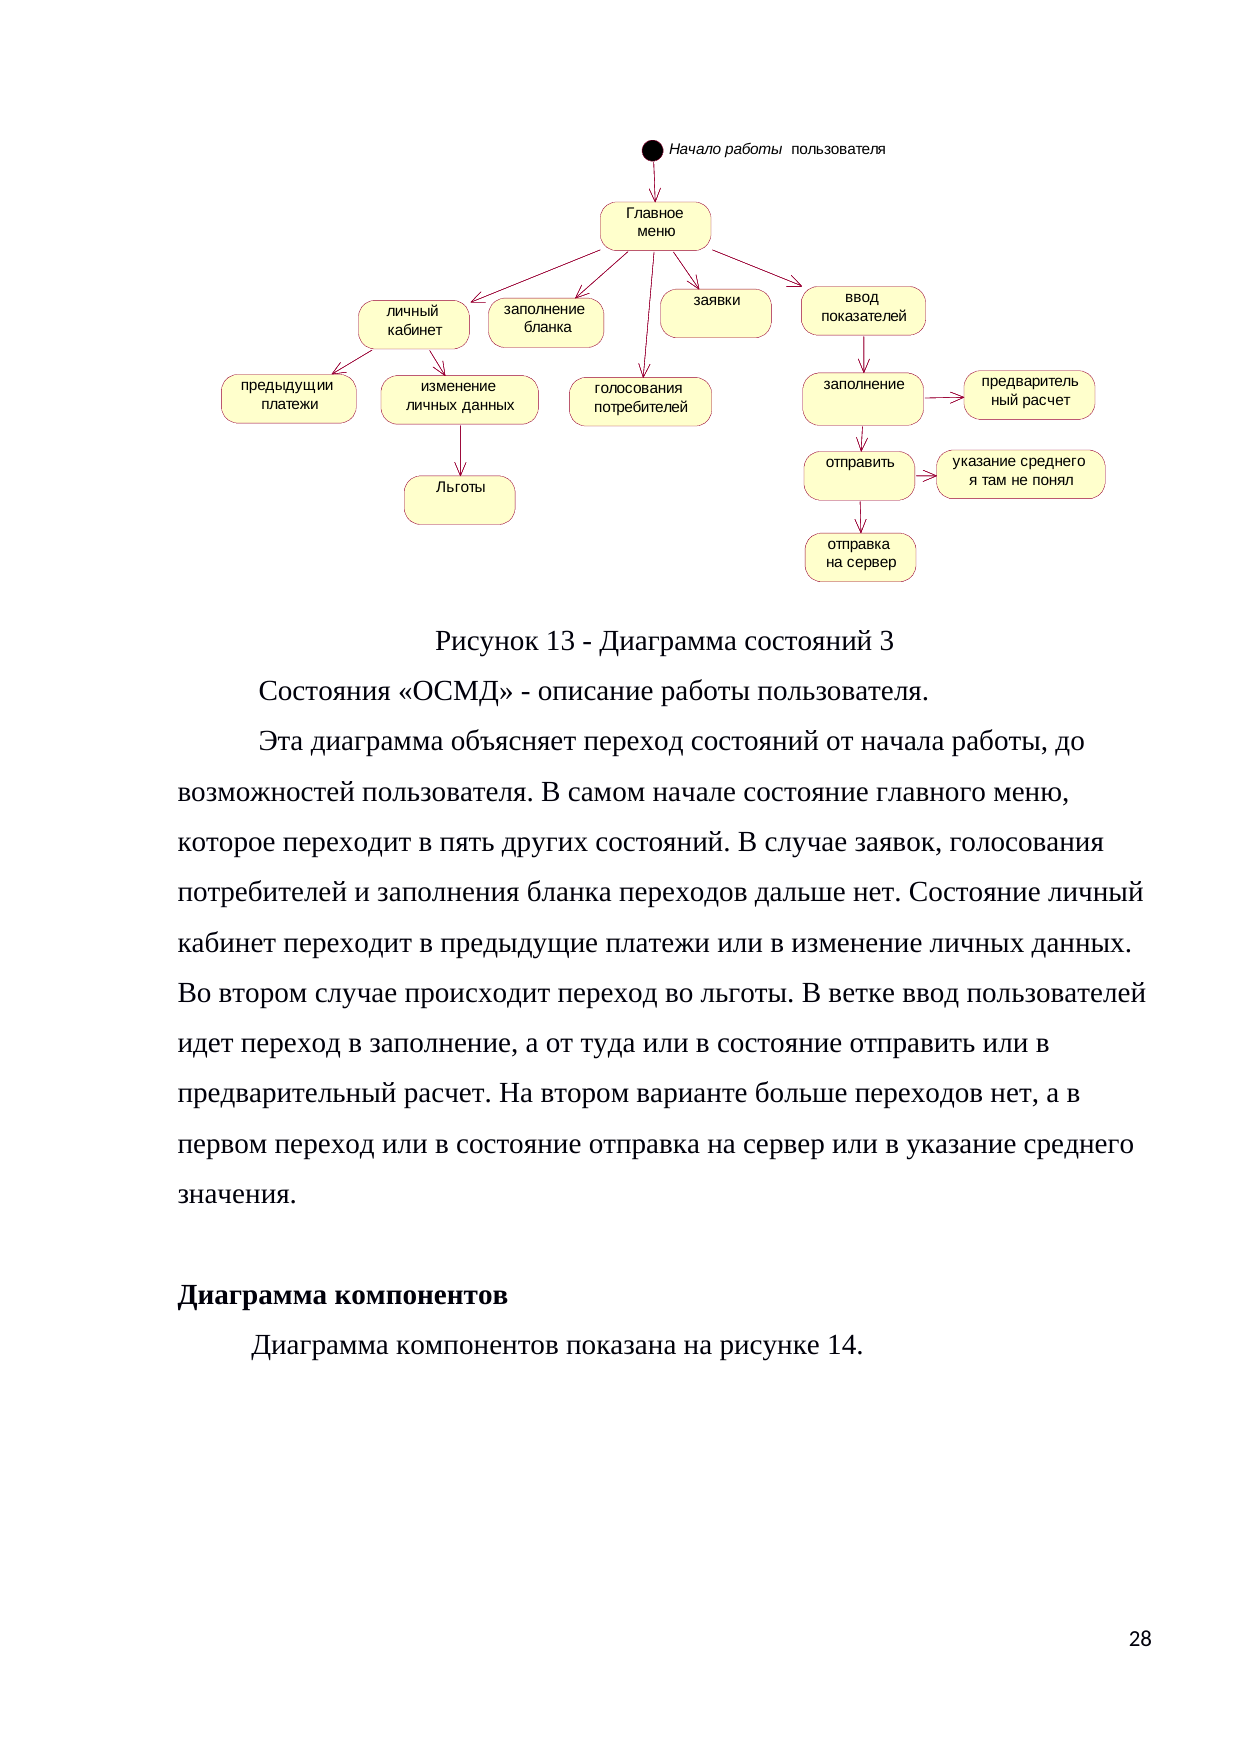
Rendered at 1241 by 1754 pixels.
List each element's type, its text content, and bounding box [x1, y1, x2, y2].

text Эта диаграмма объясняет переход состояний от начала работы, до возможностей пользователя. В самом начале состояние главного меню, которое переходит в пять других состояний. В случае заявок, голосования потребителей и заполнения бланка переходов дальше нет. Состояние личный кабинет переходит в предыдущие платежи или в изменение личных данных. Во втором случае происходит переход во льготы. В ветке ввод пользователей идет переход в заполнение, а от туда или в состояние отправить или в предварительный расчет. На втором варианте больше переходов нет, а в первом переход или в состояние отправка на сервер или в указание среднего значения. [177, 723, 1152, 1210]
text Рисунок 13 - Диаграмма состояний 3 [177, 623, 1152, 656]
text Диаграмма компонентов [177, 1277, 1152, 1310]
text Состояния «ОСМД» - описание работы пользователя. [177, 673, 1152, 707]
text Диаграмма компонентов показана на рисунке 14. [177, 1327, 1152, 1361]
